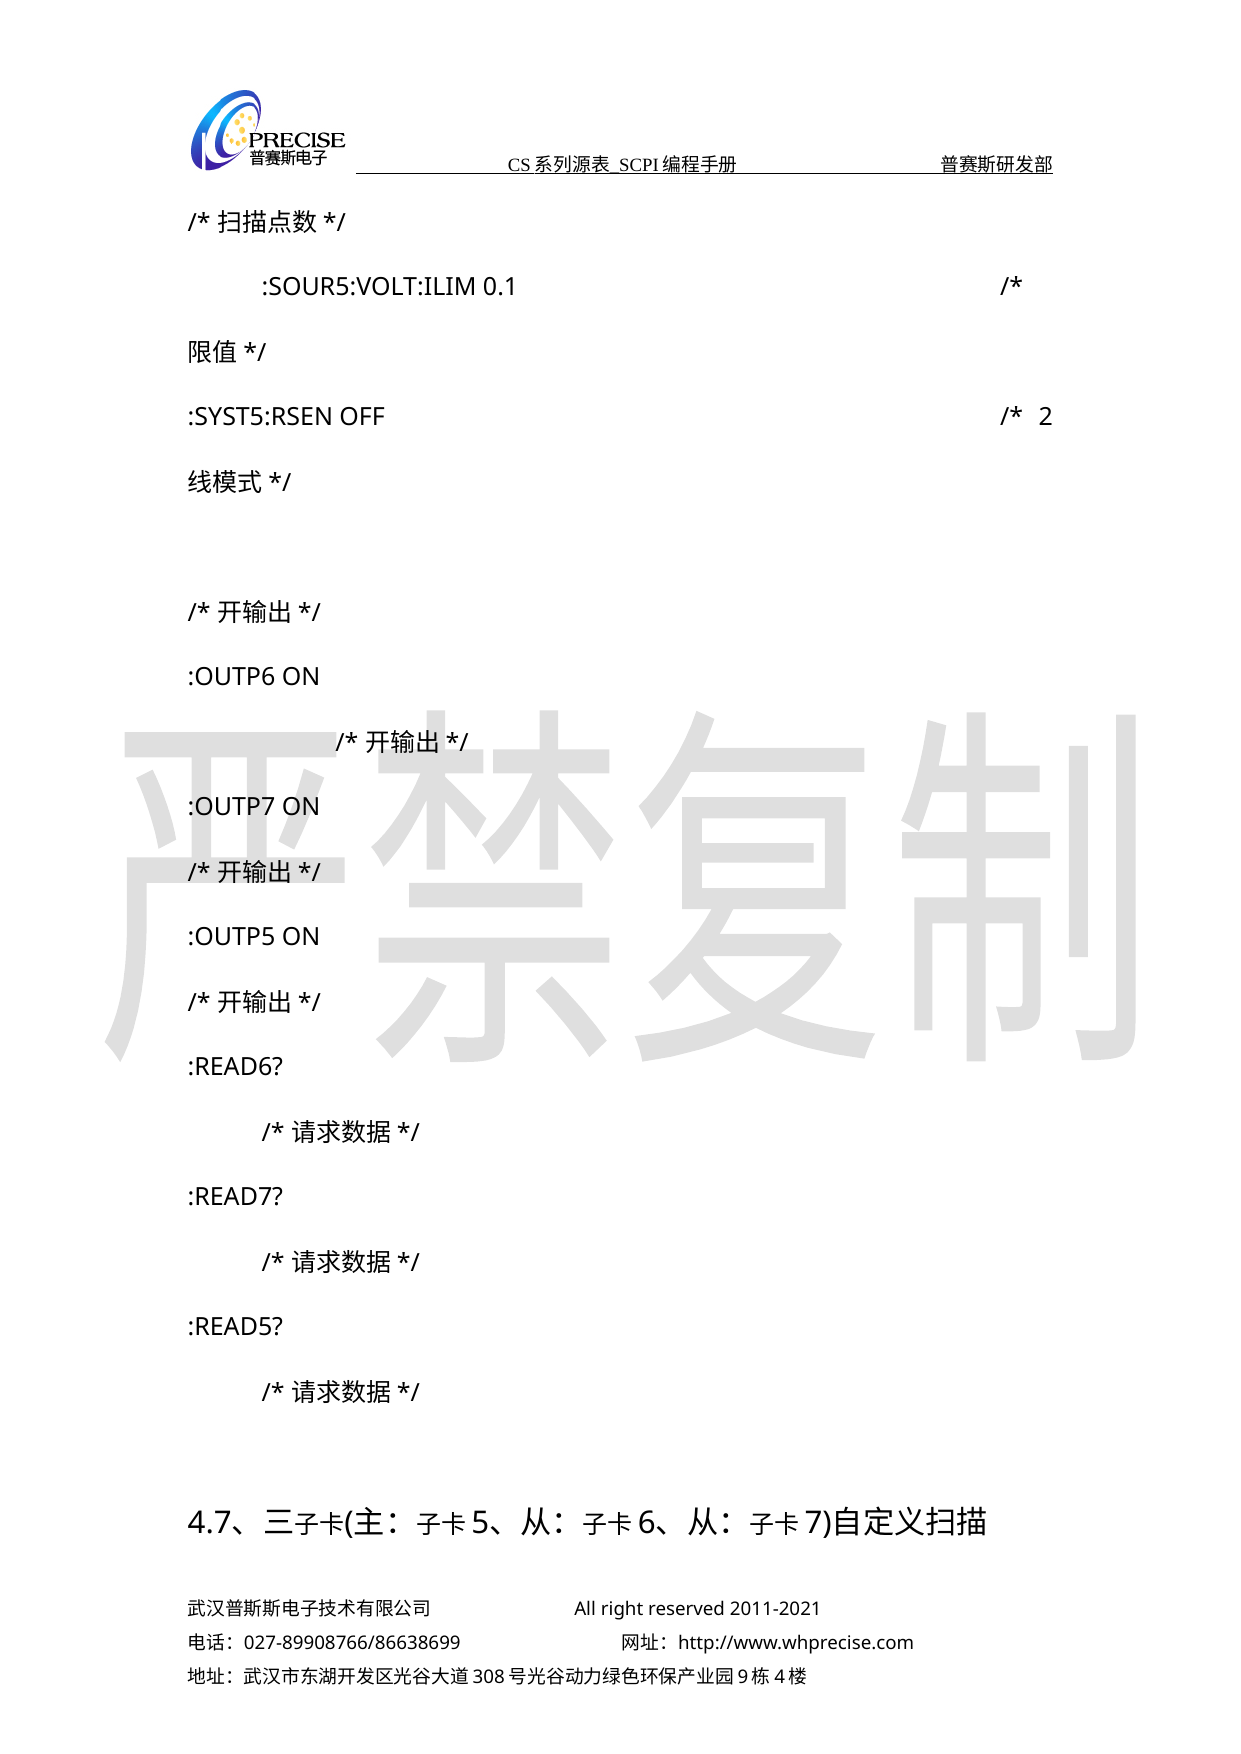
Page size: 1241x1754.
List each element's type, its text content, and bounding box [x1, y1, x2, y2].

text :READ6? /* 请求数据 */ [187, 1033, 1053, 1163]
text :OUTP5 ON /* 开输出 */ [187, 903, 1053, 1033]
text :READ5? /* 请求数据 */ [187, 1293, 1053, 1423]
text /* 开输出 */ [187, 578, 1053, 643]
text 4.7、三子卡(主：子卡5、从：子卡6、从：子卡7)自定义扫描 [187, 1488, 1053, 1553]
text :READ7? /* 请求数据 */ [187, 1163, 1053, 1293]
text :SOUR5:SWE:POIN 100 /* 扫描点数 */ [187, 188, 1053, 253]
text :OUTP7 ON /* 开输出 */ [187, 773, 1053, 903]
picture [187, 88, 356, 172]
text :SOUR5:VOLT:ILIM 0.1 /* 限值 */ [187, 253, 1053, 383]
text :SYST5:RSEN OFF /* 2线模式 */ [187, 383, 1053, 513]
text :OUTP6 ON /* 开输出 */ [187, 643, 1053, 773]
